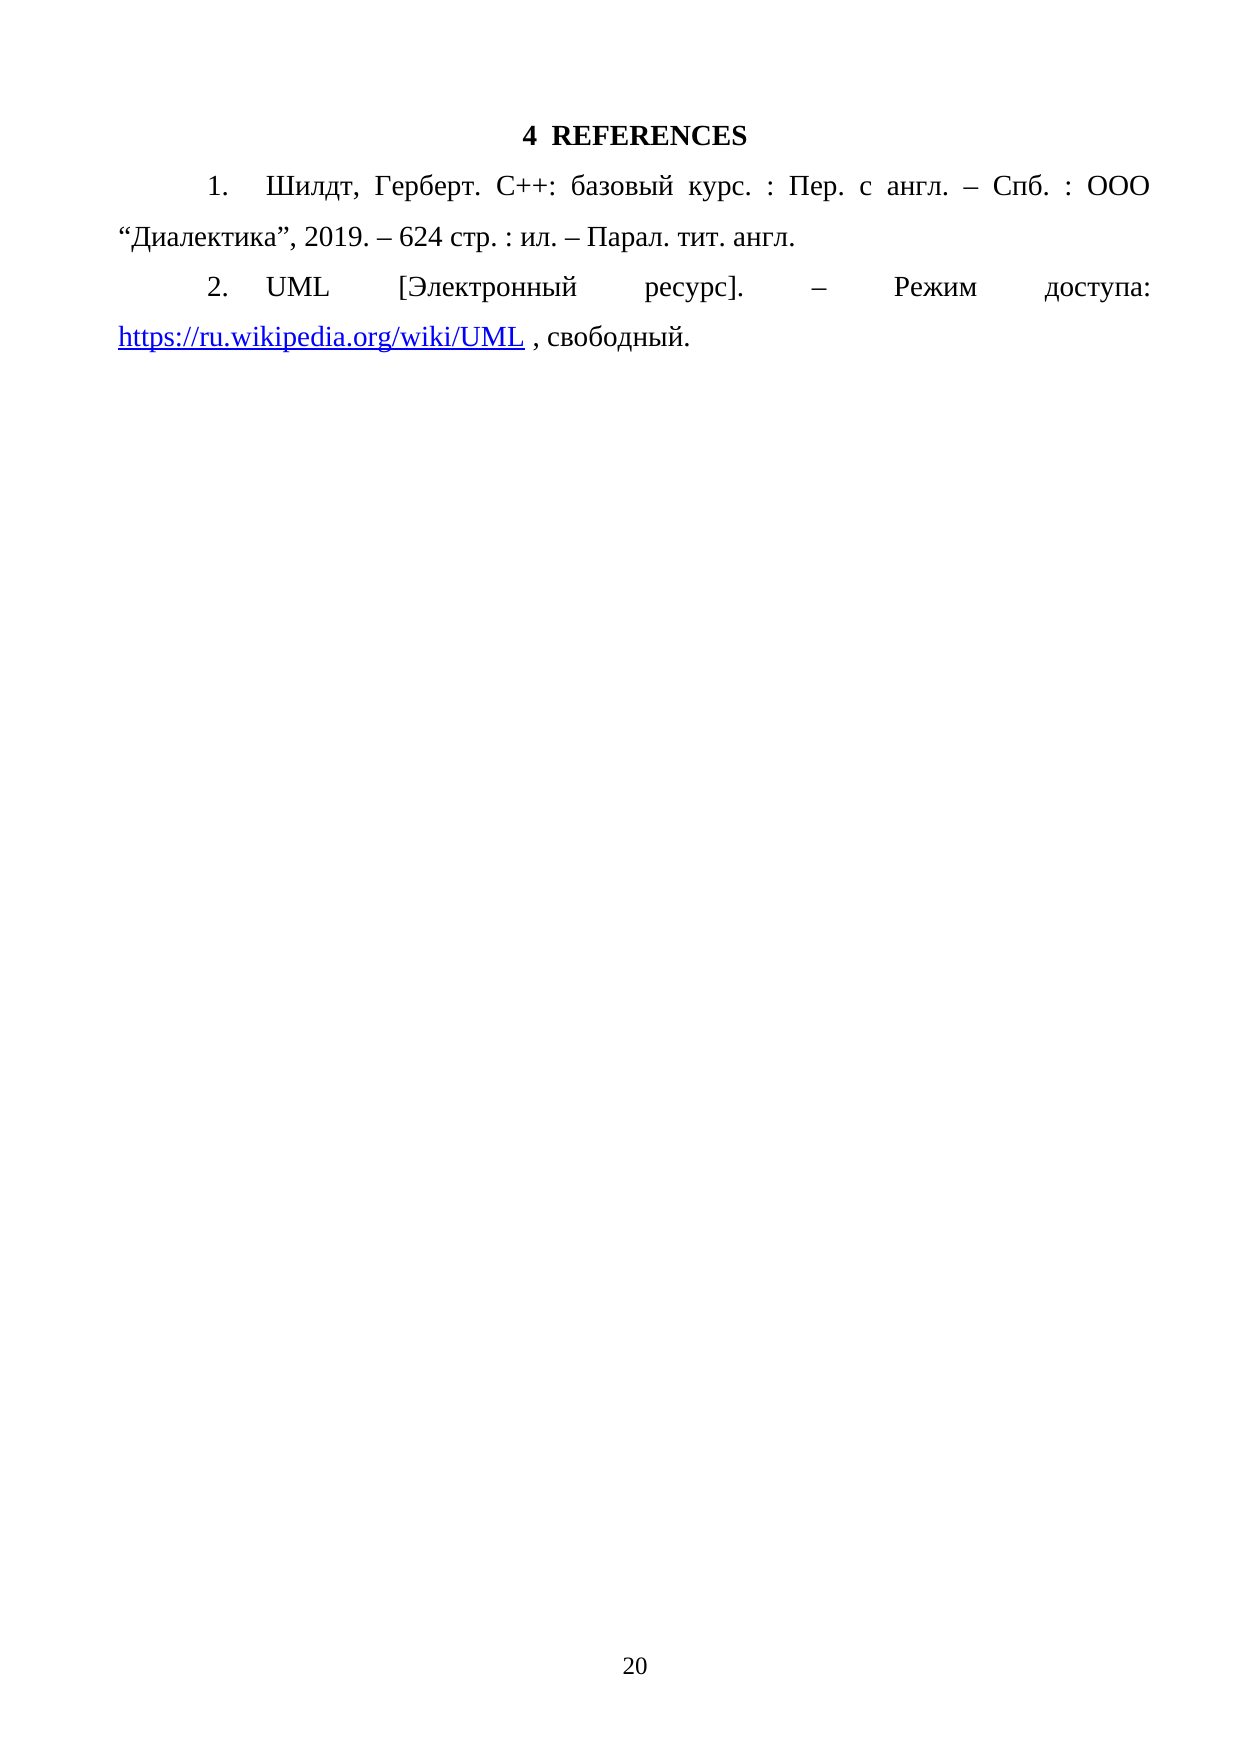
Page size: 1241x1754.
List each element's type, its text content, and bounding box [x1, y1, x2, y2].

list Шилдт, Герберт. С++: базовый курс. : Пер. с англ. – Спб. : ООО “Диалектика”, 2019. – 624 стр. : ил. – Парал. тит. англ. [118, 168, 1152, 252]
text 4 REFERENCES [118, 118, 1152, 152]
text UML [Электронный ресурс]. – Режим доступа: https://ru.wikipedia.org/wiki/UML , свободный. [118, 269, 1152, 353]
